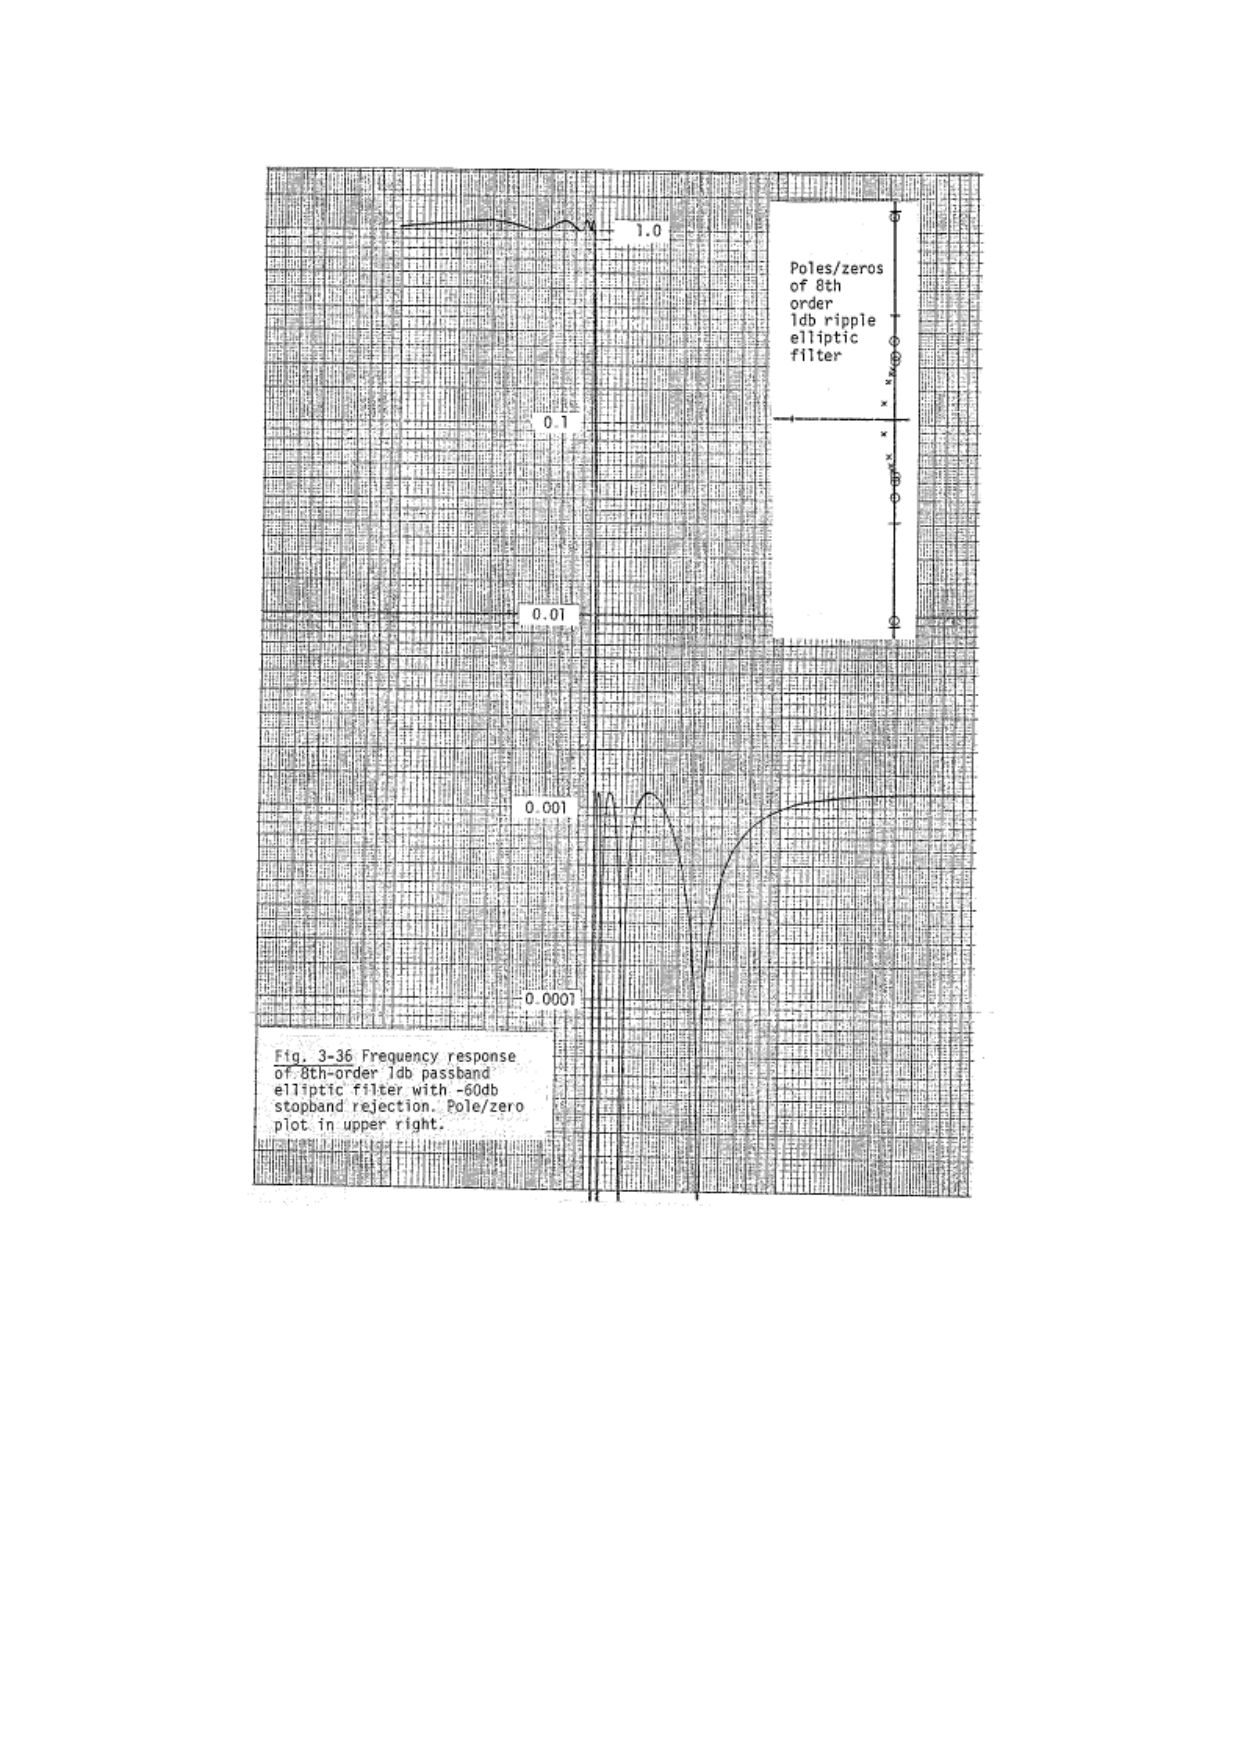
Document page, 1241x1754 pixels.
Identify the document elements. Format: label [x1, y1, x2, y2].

picture [246, 147, 994, 1206]
